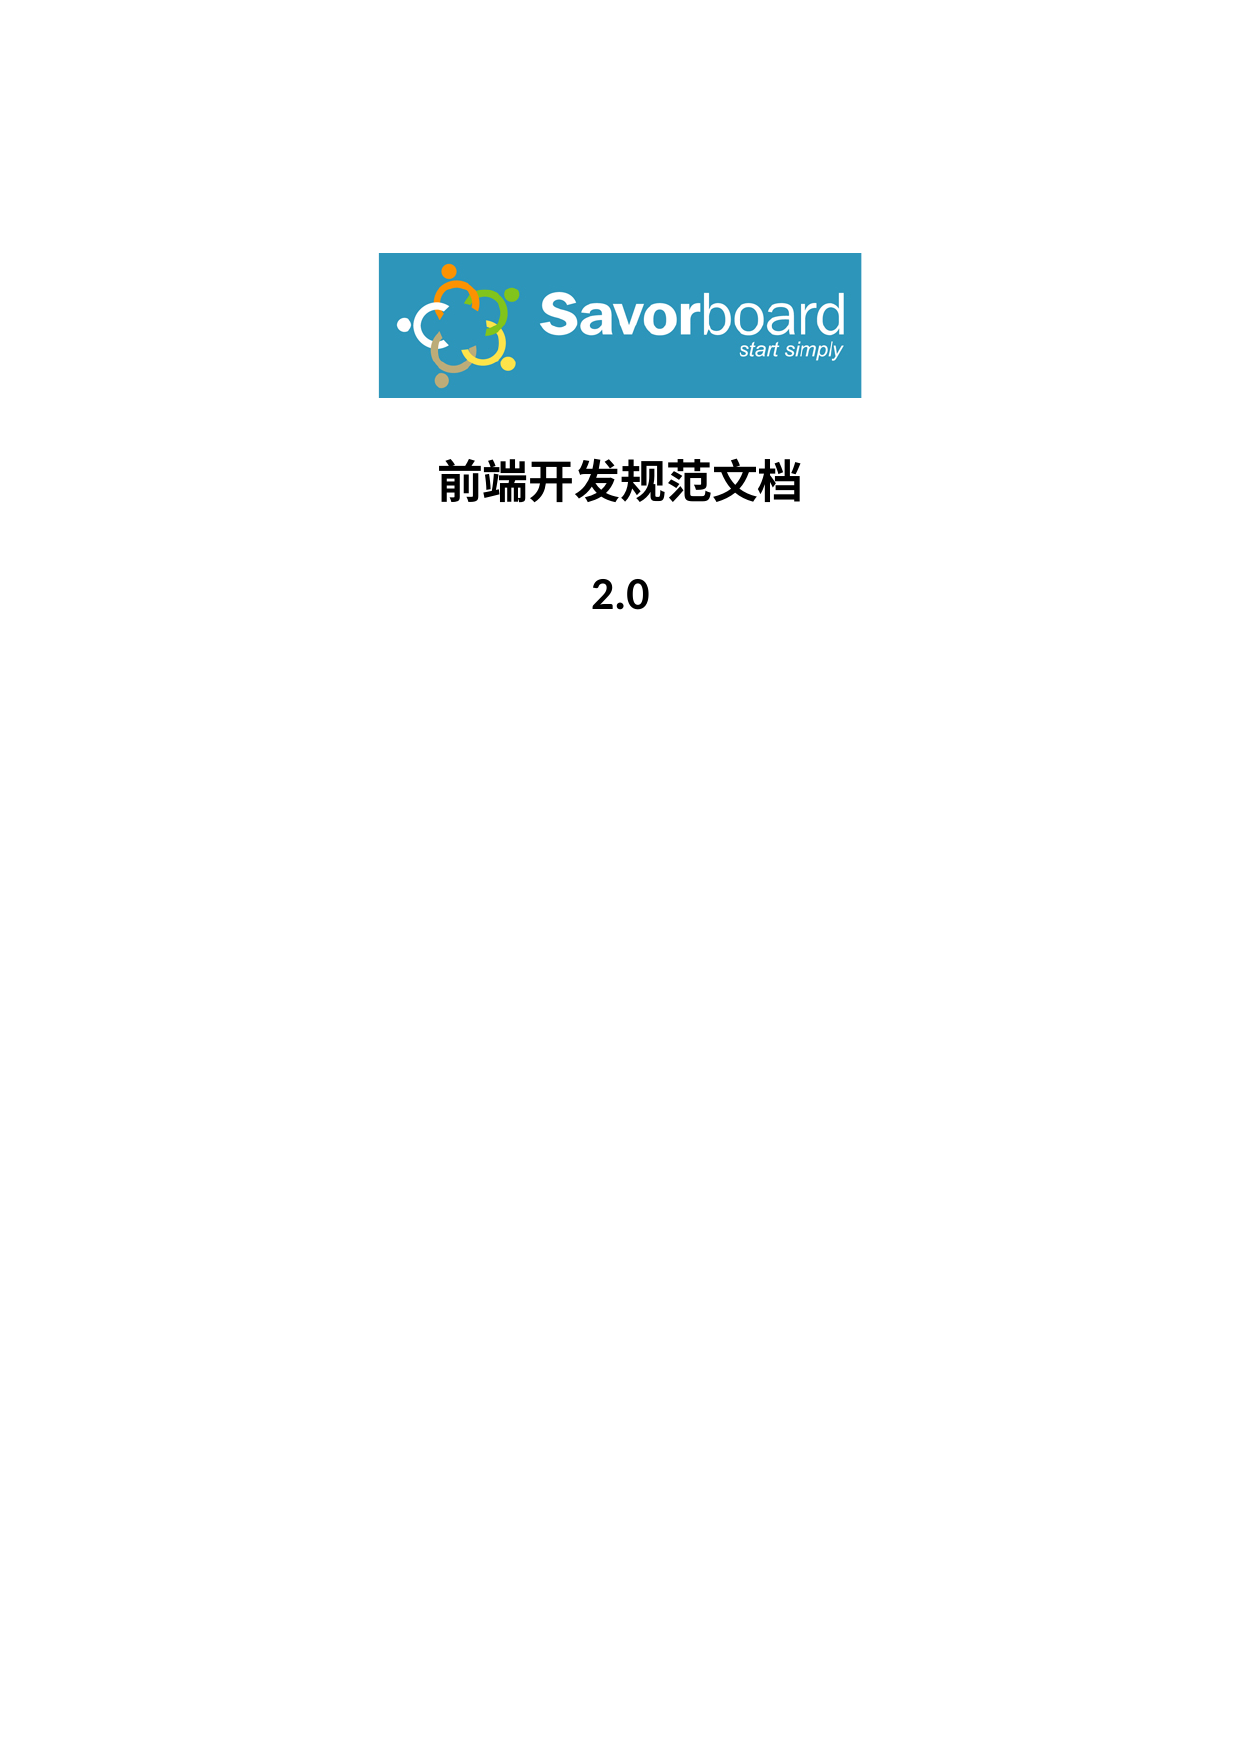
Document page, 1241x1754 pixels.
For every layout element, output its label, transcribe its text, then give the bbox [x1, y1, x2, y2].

picture [378, 253, 862, 398]
text 前端开发规范文档 [187, 429, 1053, 527]
text 2.0 [187, 560, 1053, 625]
